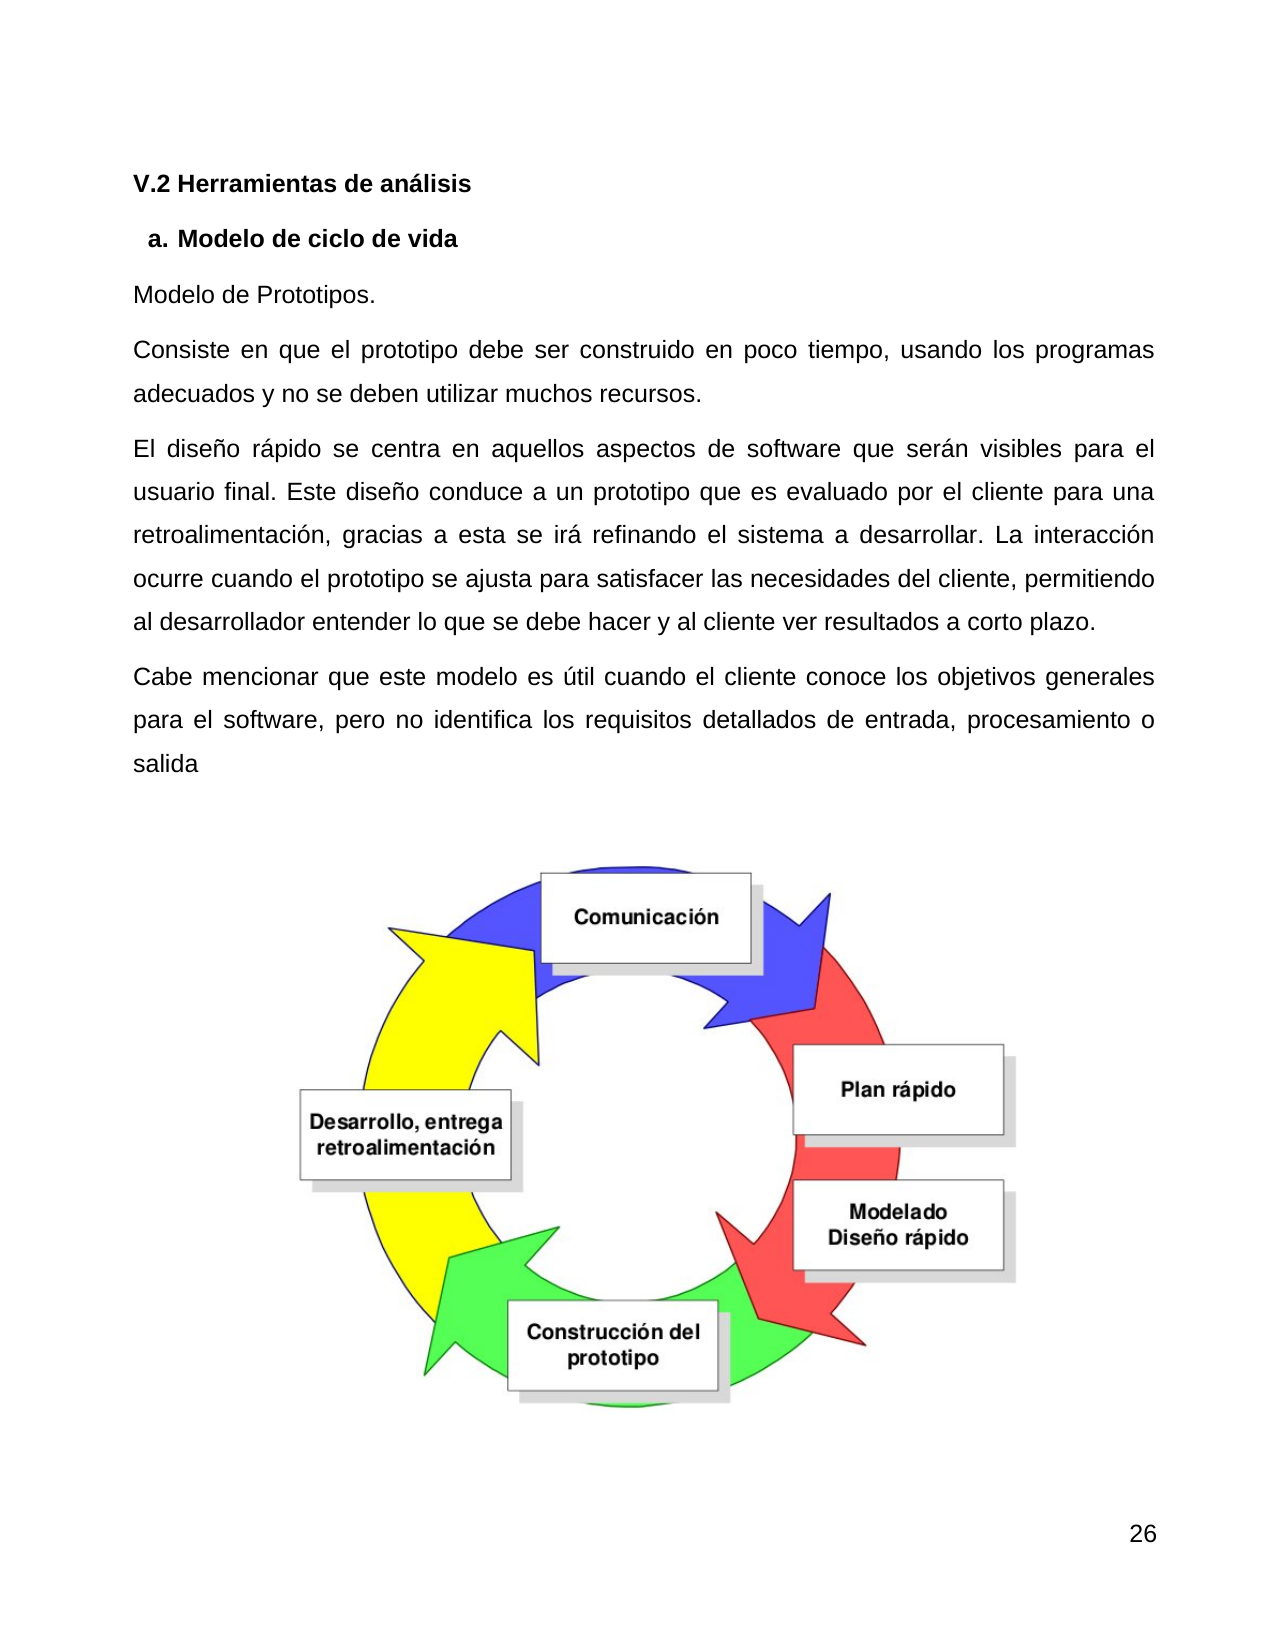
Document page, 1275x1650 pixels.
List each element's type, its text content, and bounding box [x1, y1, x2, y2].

list Modelo de ciclo de vida [148, 224, 1157, 253]
text V.2 Herramientas de análisis [133, 168, 1157, 197]
text El diseño rápido se centra en aquellos aspectos de software que serán visibles para el usuario final. Este diseño conduce a un prototipo que es evaluado por el cliente para una retroalimentación, gracias a esta se irá refinando el sistema a desarrollar. La interacción ocurre cuando el prototipo se ajusta para satisfacer las necesidades del cliente, permitiendo al desarrollador entender lo que se debe hacer y al cliente ver resultados a corto plazo. [133, 434, 1157, 635]
text Cabe mencionar que este modelo es útil cuando el cliente conoce los objetivos generales para el software, pero no identifica los requisitos detallados de entrada, procesamiento o salida [133, 662, 1157, 777]
picture [142, 847, 1133, 1427]
text Modelo de Prototipos. [133, 280, 1157, 308]
text Consiste en que el prototipo debe ser construido en poco tiempo, usando los programas adecuados y no se deben utilizar muchos recursos. [133, 335, 1157, 407]
